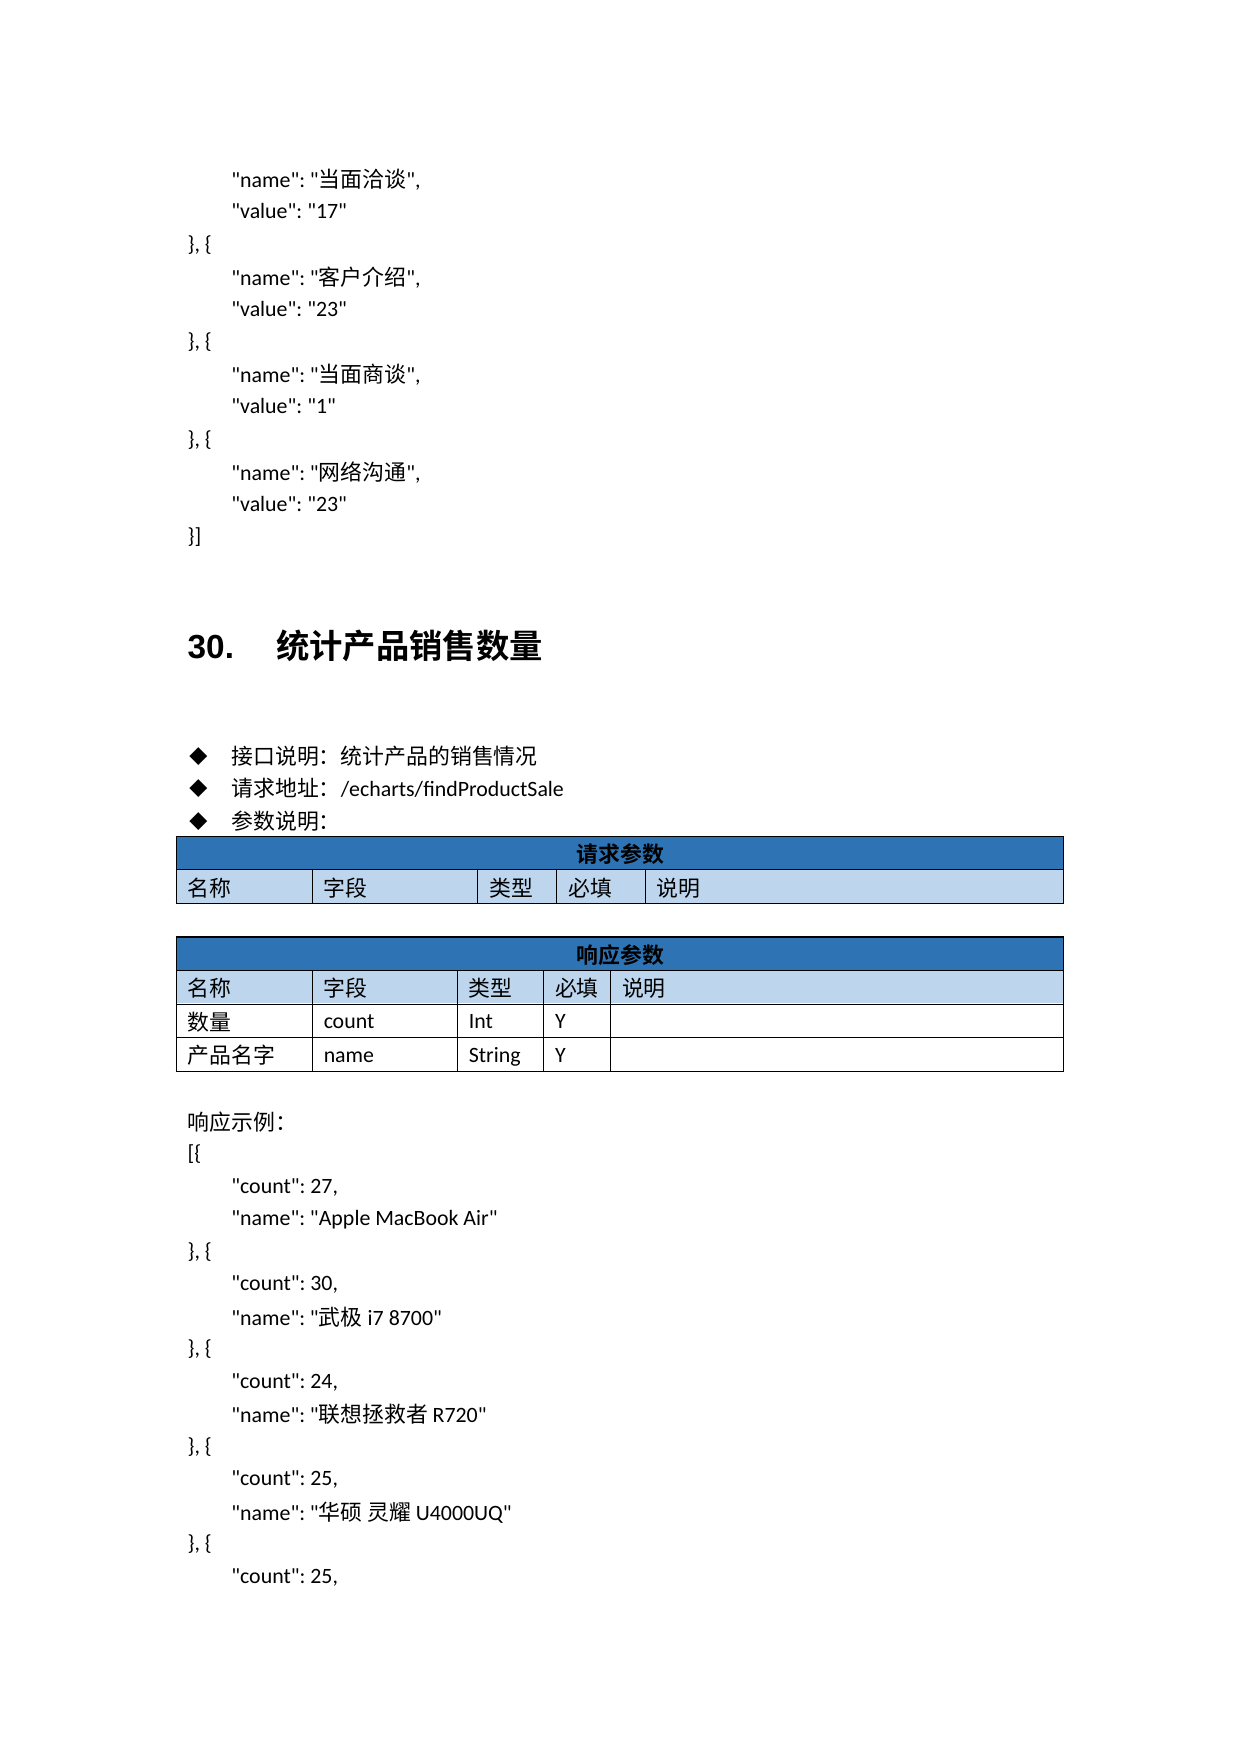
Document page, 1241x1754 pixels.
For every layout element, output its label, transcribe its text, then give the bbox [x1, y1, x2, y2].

text }, { [187, 1527, 1053, 1559]
list 参数说明： [187, 803, 1053, 836]
text "name": "武极 i7 8700" [187, 1299, 1053, 1332]
text "name": "联想拯救者R720" [187, 1397, 1053, 1429]
text }, { [187, 324, 1053, 357]
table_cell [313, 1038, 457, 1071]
text "count": 27, [187, 1169, 1053, 1202]
text "count": 25, [187, 1462, 1053, 1494]
text "name": "网络沟通", [187, 454, 1053, 487]
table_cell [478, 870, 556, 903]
text "count": 24, [187, 1364, 1053, 1397]
text 响应示例： [187, 1104, 1053, 1137]
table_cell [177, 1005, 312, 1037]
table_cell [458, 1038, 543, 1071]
text }] [187, 519, 1053, 552]
text "name": "当面商谈", [187, 357, 1053, 389]
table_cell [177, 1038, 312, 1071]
list 请求地址：/echarts/findProductSale [187, 771, 1053, 803]
text "value": "23" [187, 487, 1053, 519]
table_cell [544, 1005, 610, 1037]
text "name": "当面洽谈", [187, 162, 1053, 194]
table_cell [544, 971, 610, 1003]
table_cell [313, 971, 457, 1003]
text "name": "华硕 灵耀U4000UQ" [187, 1494, 1053, 1527]
text "name": "Apple MacBook Air" [187, 1202, 1053, 1234]
text "value": "17" [187, 194, 1053, 227]
text }, { [187, 1332, 1053, 1364]
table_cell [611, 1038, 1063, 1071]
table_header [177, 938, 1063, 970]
text [{ [187, 1137, 1053, 1169]
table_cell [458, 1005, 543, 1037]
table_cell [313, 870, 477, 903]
text "value": "23" [187, 292, 1053, 324]
text }, { [187, 1234, 1053, 1267]
text "count": 30, [187, 1267, 1053, 1299]
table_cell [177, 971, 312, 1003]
text }, { [187, 1429, 1053, 1462]
list 接口说明：统计产品的销售情况 [187, 738, 1053, 771]
text "name": "客户介绍", [187, 259, 1053, 292]
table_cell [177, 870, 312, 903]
text }, { [187, 227, 1053, 259]
text }, { [187, 422, 1053, 454]
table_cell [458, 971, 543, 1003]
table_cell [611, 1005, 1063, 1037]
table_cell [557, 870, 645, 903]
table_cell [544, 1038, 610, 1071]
text "count": 25, [187, 1559, 1053, 1592]
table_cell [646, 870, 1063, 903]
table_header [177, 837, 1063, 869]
subtitle 统计产品销售数量 [187, 612, 1053, 677]
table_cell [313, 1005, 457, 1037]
text "value": "1" [187, 389, 1053, 422]
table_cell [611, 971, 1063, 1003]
